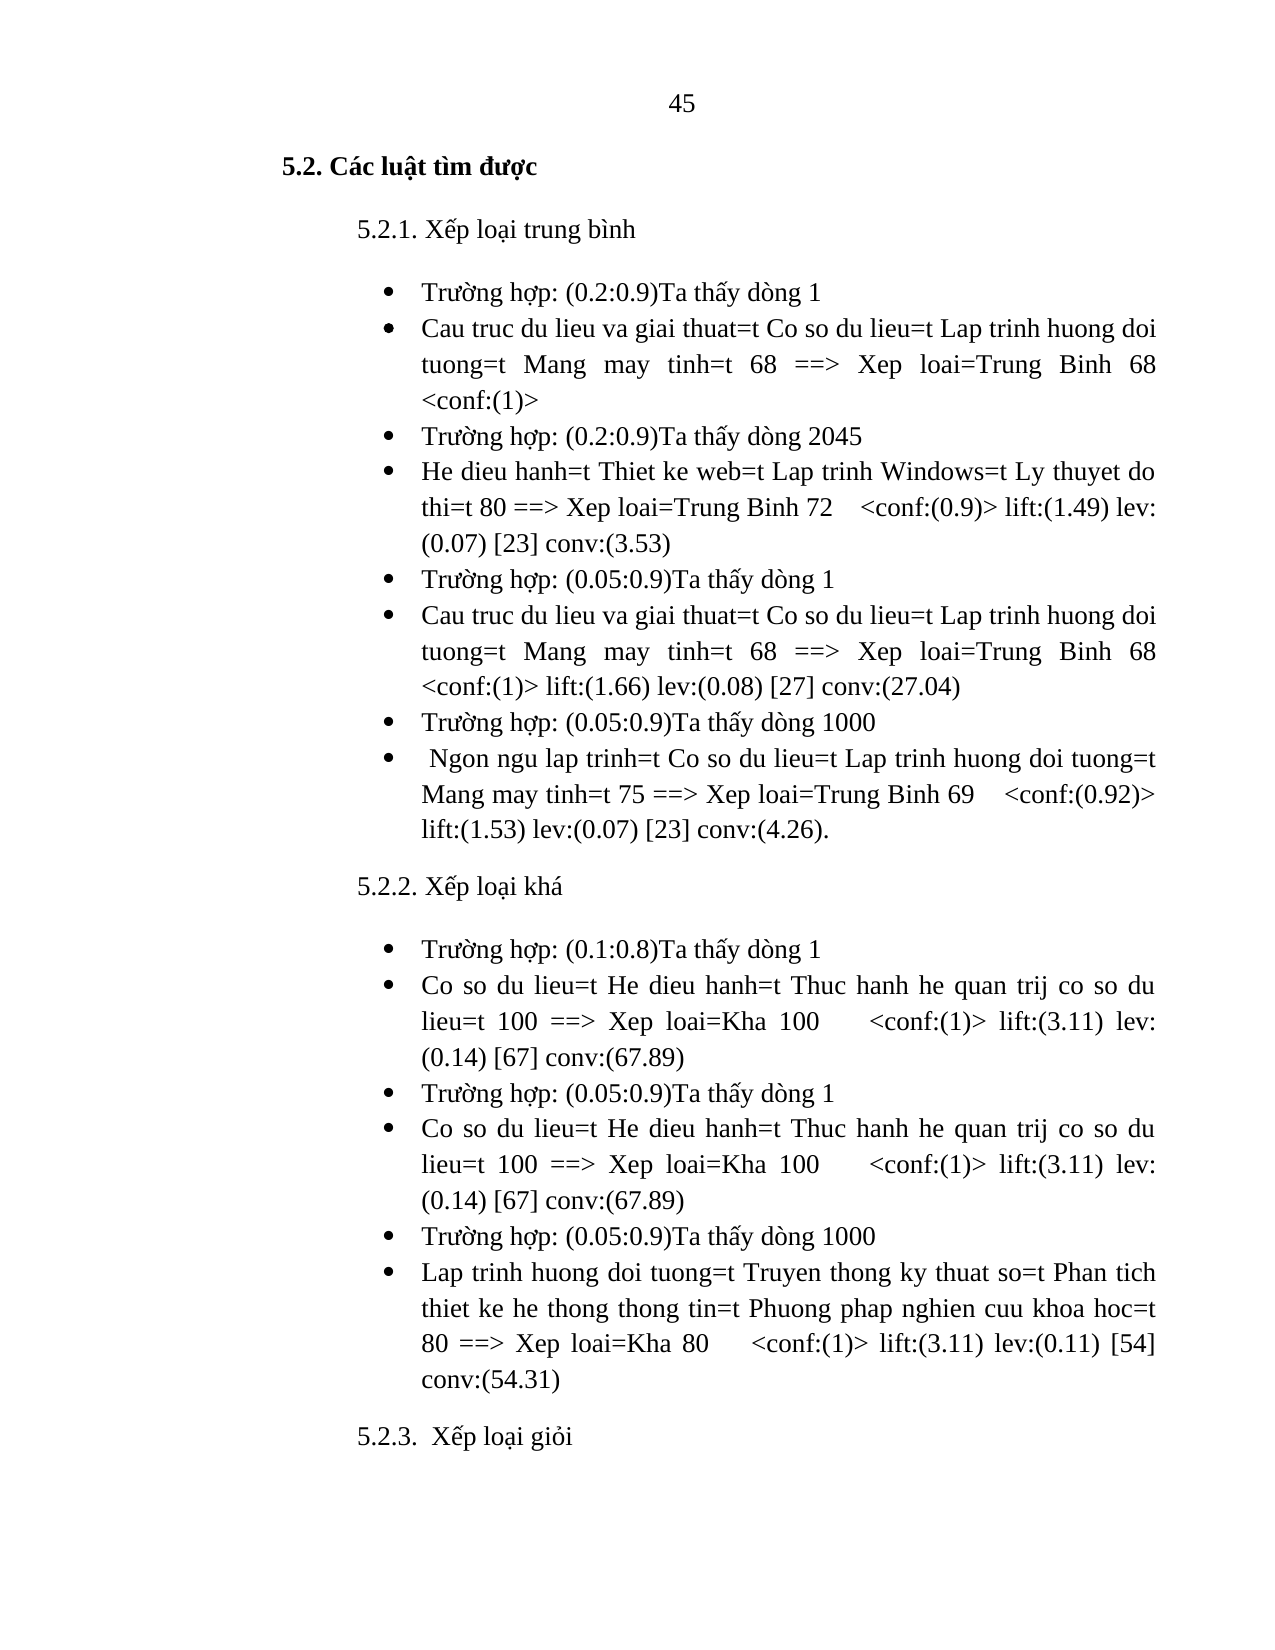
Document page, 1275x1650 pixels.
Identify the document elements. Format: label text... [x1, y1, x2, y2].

list 5.2.1. Xếp loại trung bình [282, 213, 1157, 244]
list Trường hợp: (0.05:0.9)Ta thấy dòng 1000 [384, 706, 1157, 737]
list Co so du lieu=t He dieu hanh=t Thuc hanh he quan trij co so du lieu=t 100 ==> Xep loai=Kha 100 <conf:(1)> lift:(3.11) lev:(0.14) [67] conv:(67.89) [384, 969, 1157, 1072]
list Trường hợp: (0.2:0.9)Ta thấy dòng 1 [384, 276, 1157, 308]
list Trường hợp: (0.05:0.9)Ta thấy dòng 1 [384, 1077, 1157, 1108]
list Trường hợp: (0.1:0.8)Ta thấy dòng 1 [384, 933, 1157, 965]
list He dieu hanh=t Thiet ke web=t Lap trinh Windows=t Ly thuyet do thi=t 80 ==> Xep loai=Trung Binh 72 <conf:(0.9)> lift:(1.49) lev:(0.07) [23] conv:(3.53) [384, 456, 1157, 558]
list Trường hợp: (0.05:0.9)Ta thấy dòng 1000 [384, 1220, 1157, 1251]
list Cau truc du lieu va giai thuat=t Co so du lieu=t Lap trinh huong doi tuong=t Mang may tinh=t 68 ==> Xep loai=Trung Binh 68 <conf:(1)> [384, 312, 1157, 415]
list Co so du lieu=t He dieu hanh=t Thuc hanh he quan trij co so du lieu=t 100 ==> Xep loai=Kha 100 <conf:(1)> lift:(3.11) lev:(0.14) [67] conv:(67.89) [384, 1113, 1157, 1215]
list Trường hợp: (0.05:0.9)Ta thấy dòng 1 [384, 563, 1157, 594]
list Cau truc du lieu va giai thuat=t Co so du lieu=t Lap trinh huong doi tuong=t Mang may tinh=t 68 ==> Xep loai=Trung Binh 68 <conf:(1)> lift:(1.66) lev:(0.08) [27] conv:(27.04) [384, 599, 1157, 701]
list 5.2.3. Xếp loại giỏi [282, 1420, 1157, 1451]
list 5.2. Các luật tìm được [207, 150, 1157, 181]
list Lap trinh huong doi tuong=t Truyen thong ky thuat so=t Phan tich thiet ke he thong thong tin=t Phuong phap nghien cuu khoa hoc=t 80 ==> Xep loai=Kha 80 <conf:(1)> lift:(3.11) lev:(0.11) [54] conv:(54.31) [384, 1256, 1157, 1394]
list Ngon ngu lap trinh=t Co so du lieu=t Lap trinh huong doi tuong=t Mang may tinh=t 75 ==> Xep loai=Trung Binh 69 <conf:(0.92)> lift:(1.53) lev:(0.07) [23] conv:(4.26). [384, 742, 1157, 845]
list 5.2.2. Xếp loại khá [357, 870, 1157, 901]
list Trường hợp: (0.2:0.9)Ta thấy dòng 2045 [384, 419, 1157, 451]
